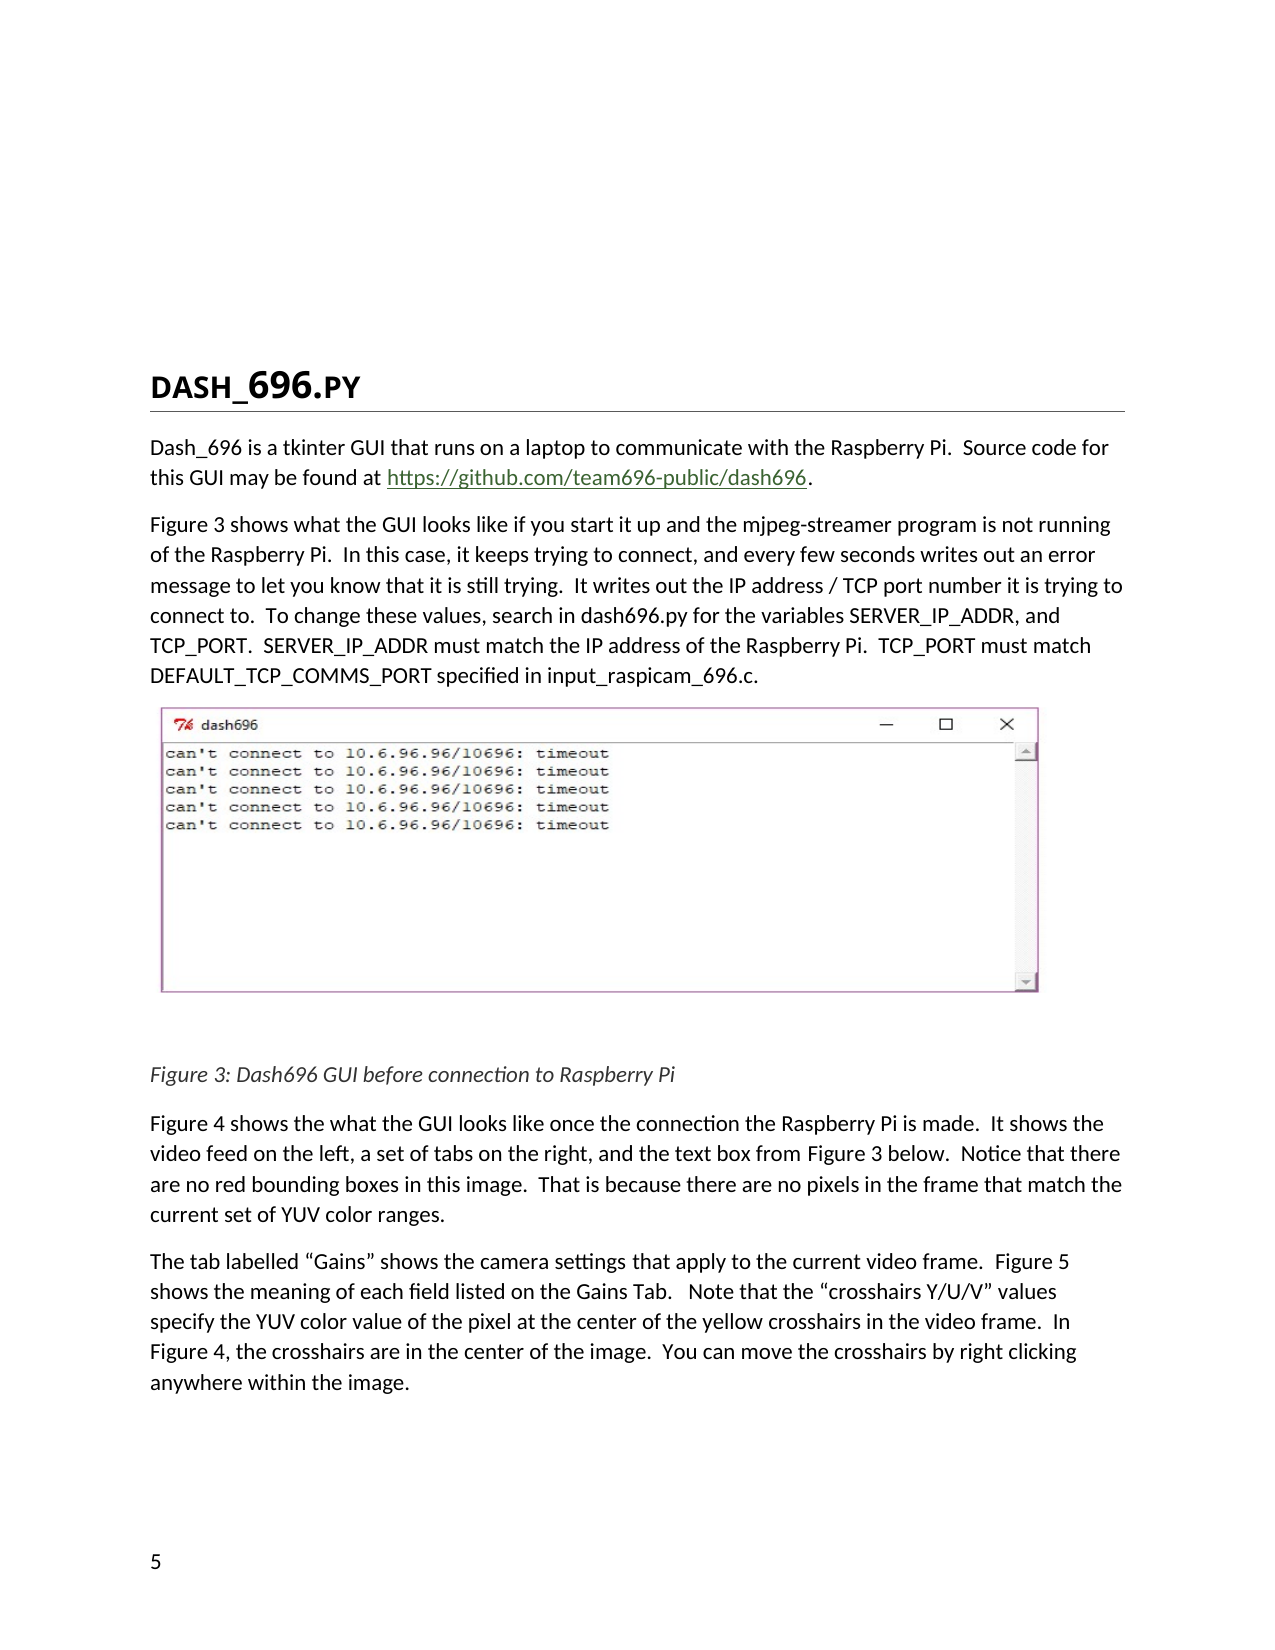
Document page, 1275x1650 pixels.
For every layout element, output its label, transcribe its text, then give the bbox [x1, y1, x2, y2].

text The tab labelled “Gains” shows the camera settings that apply to the current video frame. Figure 5 shows the meaning of each field listed on the Gains Tab. Note that the “crosshairs Y/U/V” values specify the YUV color value of the pixel at the center of the yellow crosshairs in the video frame. In Figure 4, the crosshairs are in the center of the image. You can move the crosshairs by right clicking anywhere within the image. [150, 1247, 1125, 1396]
text Figure 4 shows the what the GUI looks like once the connection the Raspberry Pi is made. It shows the video feed on the left, a set of tabs on the right, and the text box from Figure 3 below. Notice that there are no red bounding boxes in this image. That is because there are no pixels in the frame that match the current set of YUV color ranges. [150, 1109, 1125, 1228]
picture [150, 707, 1050, 993]
subtitle dash_696.py [150, 358, 1125, 411]
text Figure 3 shows what the GUI looks like if you start it up and the mjpeg-streamer program is not running of the Raspberry Pi. In this case, it keeps trying to connect, and every few seconds writes out an error message to let you know that it is still trying. It writes out the IP address / TCP port number it is trying to connect to. To change these values, search in dash696.py for the variables SERVER_IP_ADDR, and TCP_PORT. SERVER_IP_ADDR must match the IP address of the Raspberry Pi. TCP_PORT must match DEFAULT_TCP_COMMS_PORT specified in input_raspicam_696.c. [150, 510, 1125, 689]
text Dash_696 is a tkinter GUI that runs on a laptop to communicate with the Raspberry Pi. Source code for this GUI may be found at https://github.com/team696-public/dash696. [150, 433, 1125, 491]
